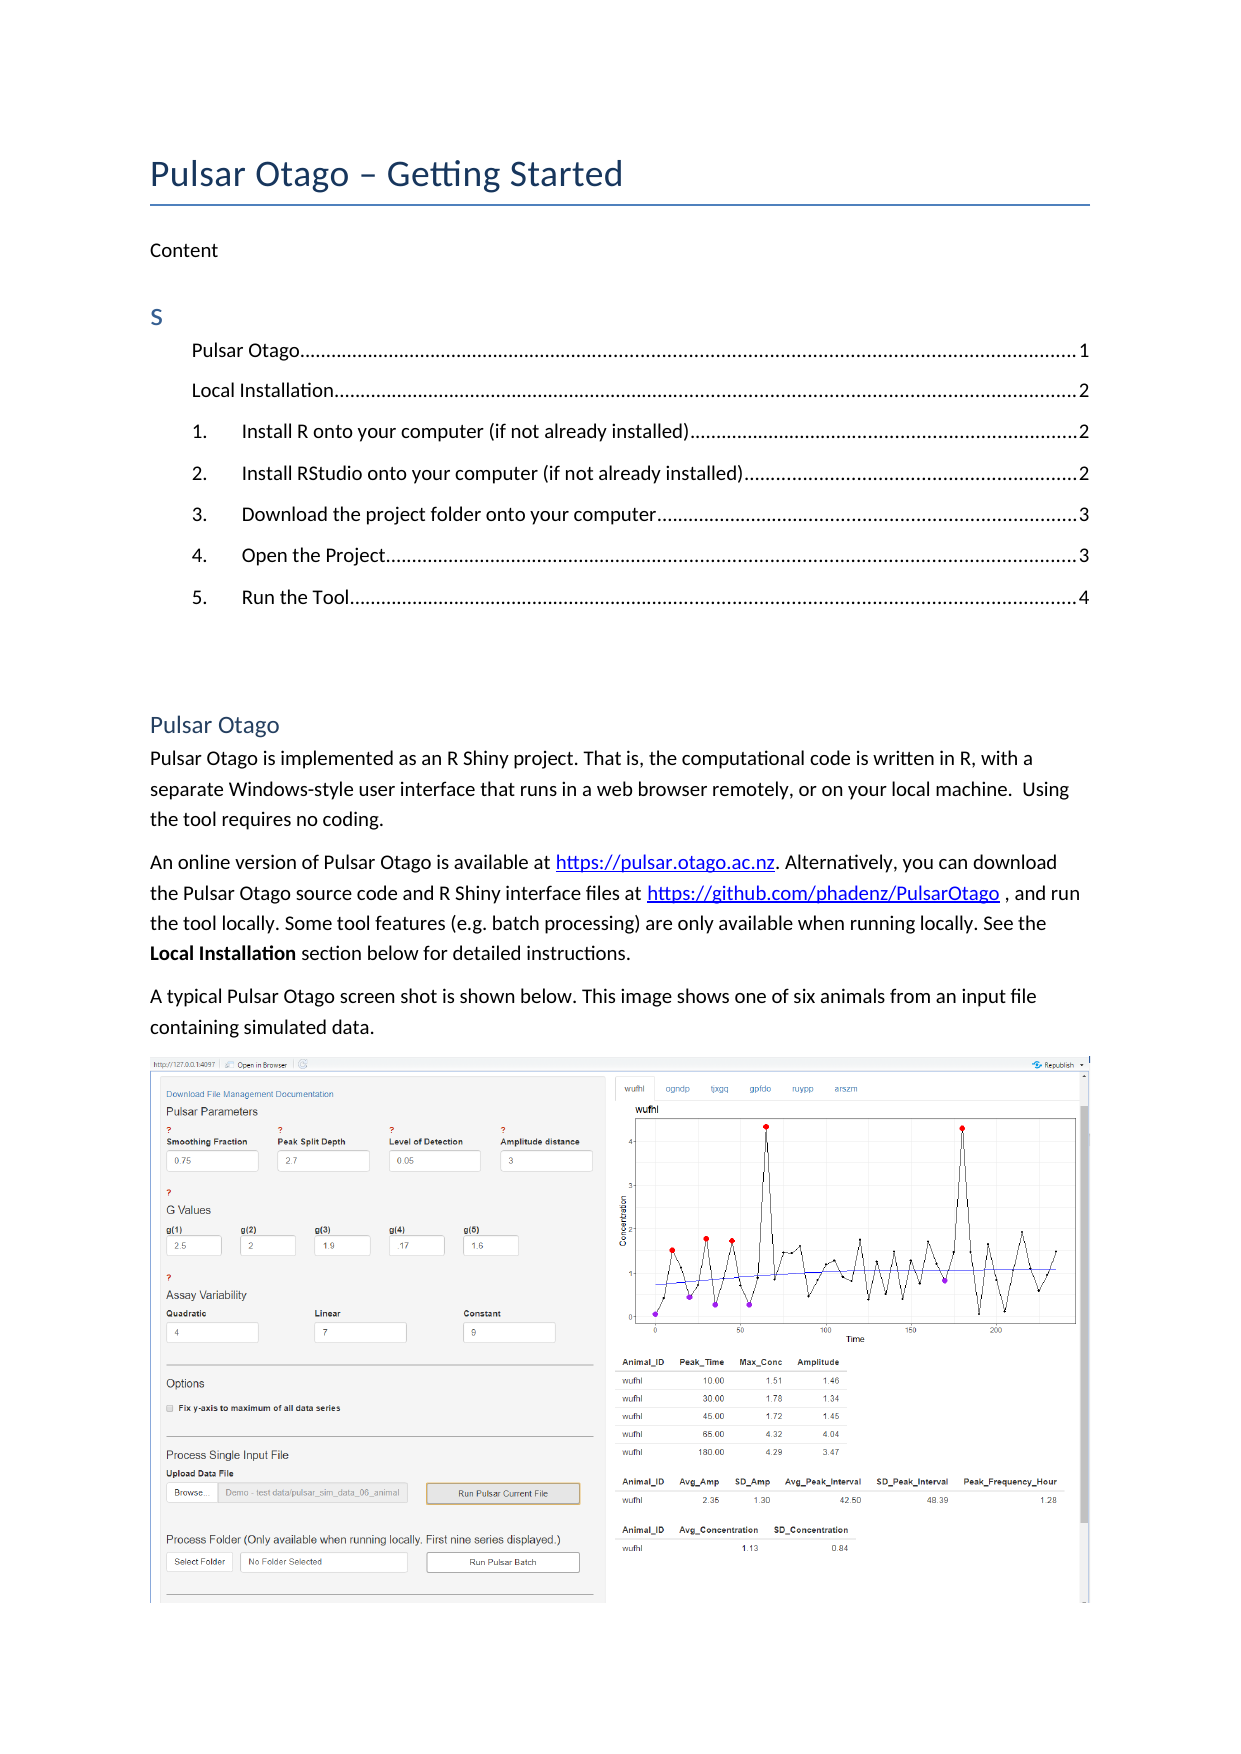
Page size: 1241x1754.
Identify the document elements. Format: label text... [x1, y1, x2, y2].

text A typical Pulsar Otago screen shot is shown below. This image shows one of six animals from an input file containing simulated data. [150, 983, 1090, 1039]
title Pulsar Otago – Getting Started [150, 150, 1090, 204]
subtitle Pulsar Otago [150, 709, 1090, 739]
text An online version of Pulsar Otago is available at https://pulsar.otago.ac.nz. Alternatively, you can download the Pulsar Otago source code and R Shiny interface files at https://github.com/phadenz/PulsarOtago , and run the tool locally. Some tool features (e.g. batch processing) are only available when running locally. See the Local Installation section below for detailed instructions. [150, 849, 1090, 966]
text Pulsar Otago is implemented as an R Shiny project. That is, the computational code is written in R, with a separate Windows-style user interface that runs in a web browser remotely, or on your local machine. Using the tool requires no coding. [150, 746, 1090, 832]
picture [150, 1056, 1091, 1603]
